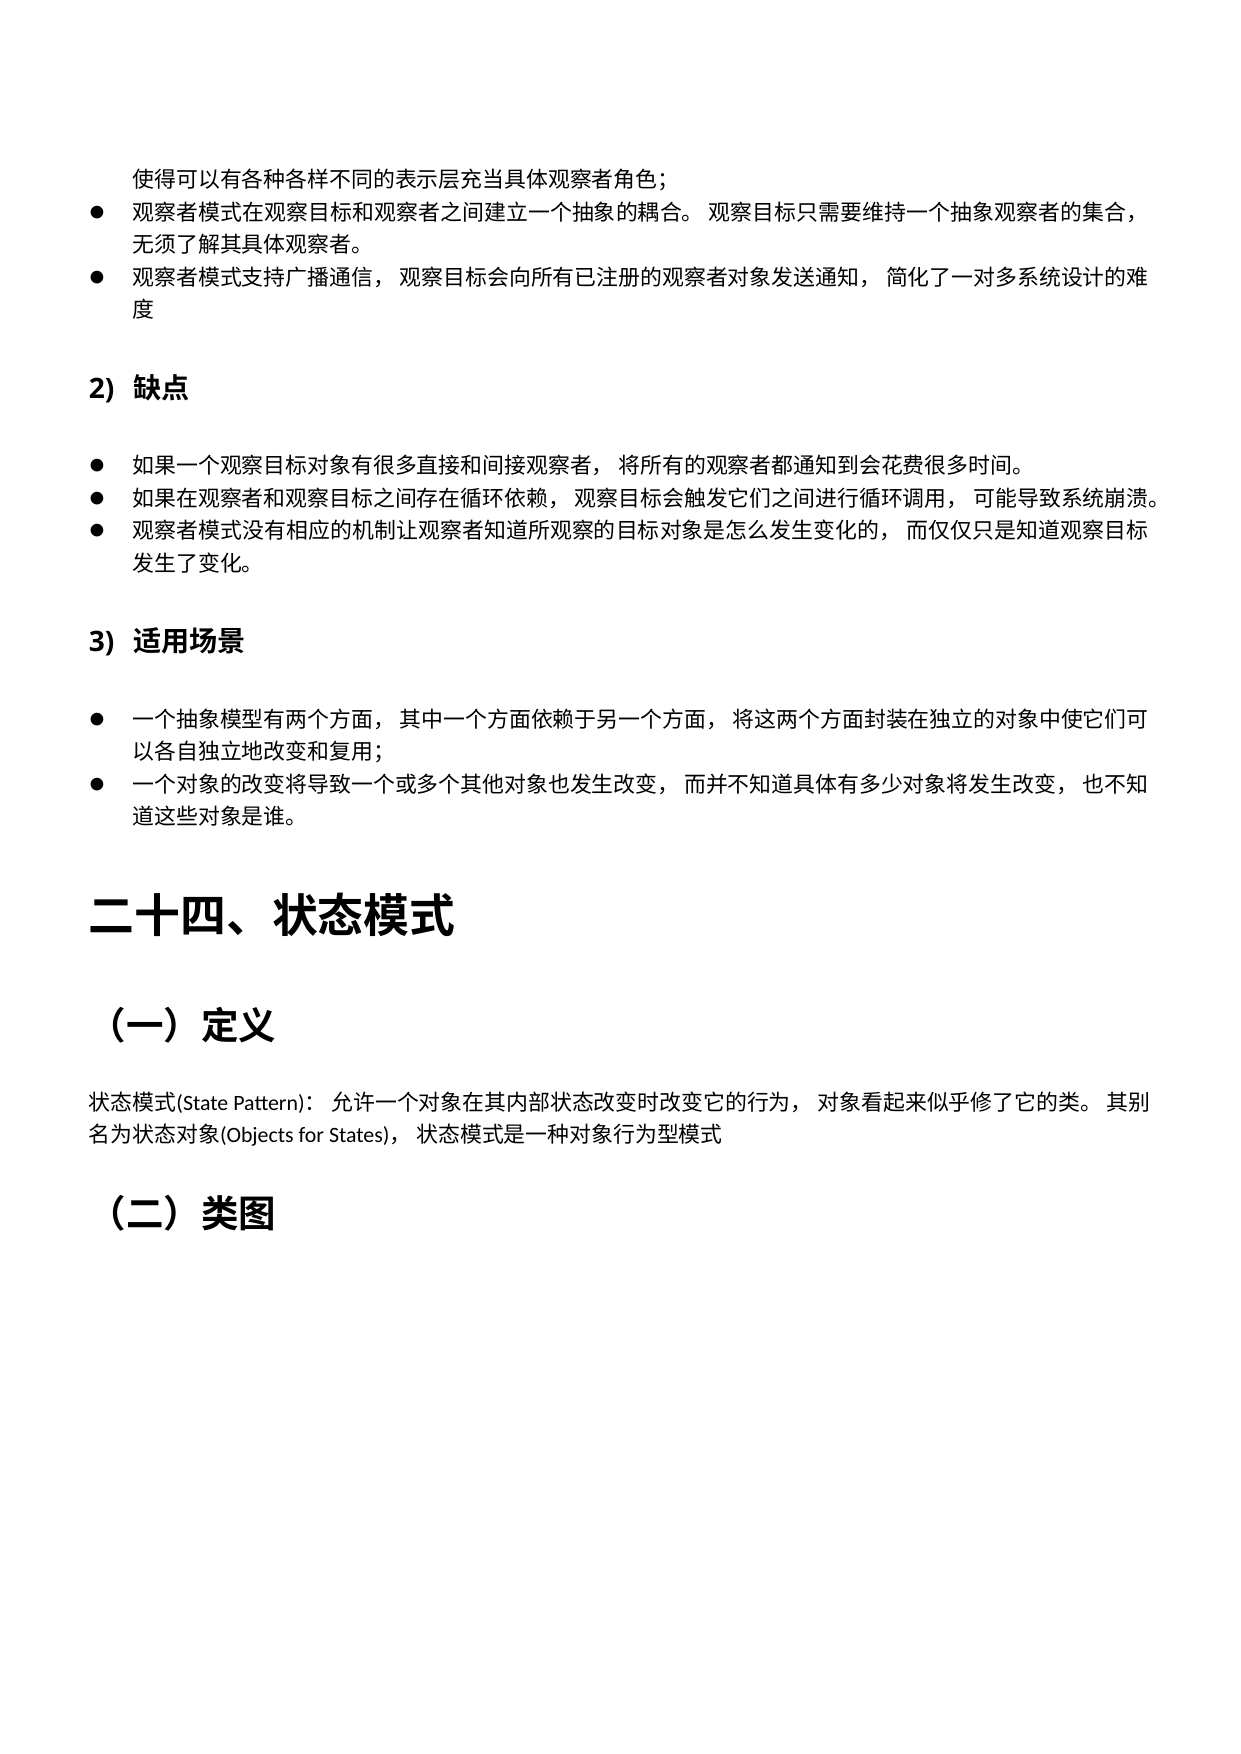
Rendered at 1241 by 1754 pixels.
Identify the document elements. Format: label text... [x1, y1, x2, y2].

list 如果一个观察目标对象有很多直接和间接观察者， 将所有的观察者都通知到会花费很多时间。 [88, 448, 1152, 480]
subtitle 状态模式 [88, 864, 1152, 961]
list 一个对象的改变将导致一个或多个其他对象也发生改变， 而并不知道具体有多少对象将发生改变， 也不知道这些对象是谁。 [88, 766, 1152, 831]
list 观察者模式在观察目标和观察者之间建立一个抽象的耦合。 观察目标只需要维持一个抽象观察者的集合， 无须了解其具体观察者。 [88, 194, 1152, 259]
subtitle 适用场景 [88, 607, 1152, 672]
subtitle 类图 [88, 1179, 1152, 1244]
text 状态模式(State Pattern)： 允许一个对象在其内部状态改变时改变它的行为， 对象看起来似乎修了它的类。 其别名为状态对象(Objects for States)， 状态模式是一种对象行为型模式 [88, 1084, 1152, 1149]
list 观察者模式没有相应的机制让观察者知道所观察的目标对象是怎么发生变化的， 而仅仅只是知道观察目标发生了变化。 [88, 513, 1152, 578]
list 一个抽象模型有两个方面， 其中一个方面依赖于另一个方面， 将这两个方面封装在独立的对象中使它们可以各自独立地改变和复用； [88, 701, 1152, 766]
subtitle 缺点 [88, 354, 1152, 419]
list 观察者模式支持广播通信， 观察目标会向所有已注册的观察者对象发送通知， 简化了一对多系统设计的难度 [88, 259, 1152, 324]
subtitle 定义 [88, 990, 1152, 1055]
list 观察者模式可以实现表示层和数据逻辑层的分离， 定义了稳定的消息更新传递机制， 并抽象了更新接口， 使得可以有各种各样不同的表示层充当具体观察者角色； [88, 162, 1152, 194]
list 如果在观察者和观察目标之间存在循环依赖， 观察目标会触发它们之间进行循环调用， 可能导致系统崩溃。 [88, 480, 1152, 513]
